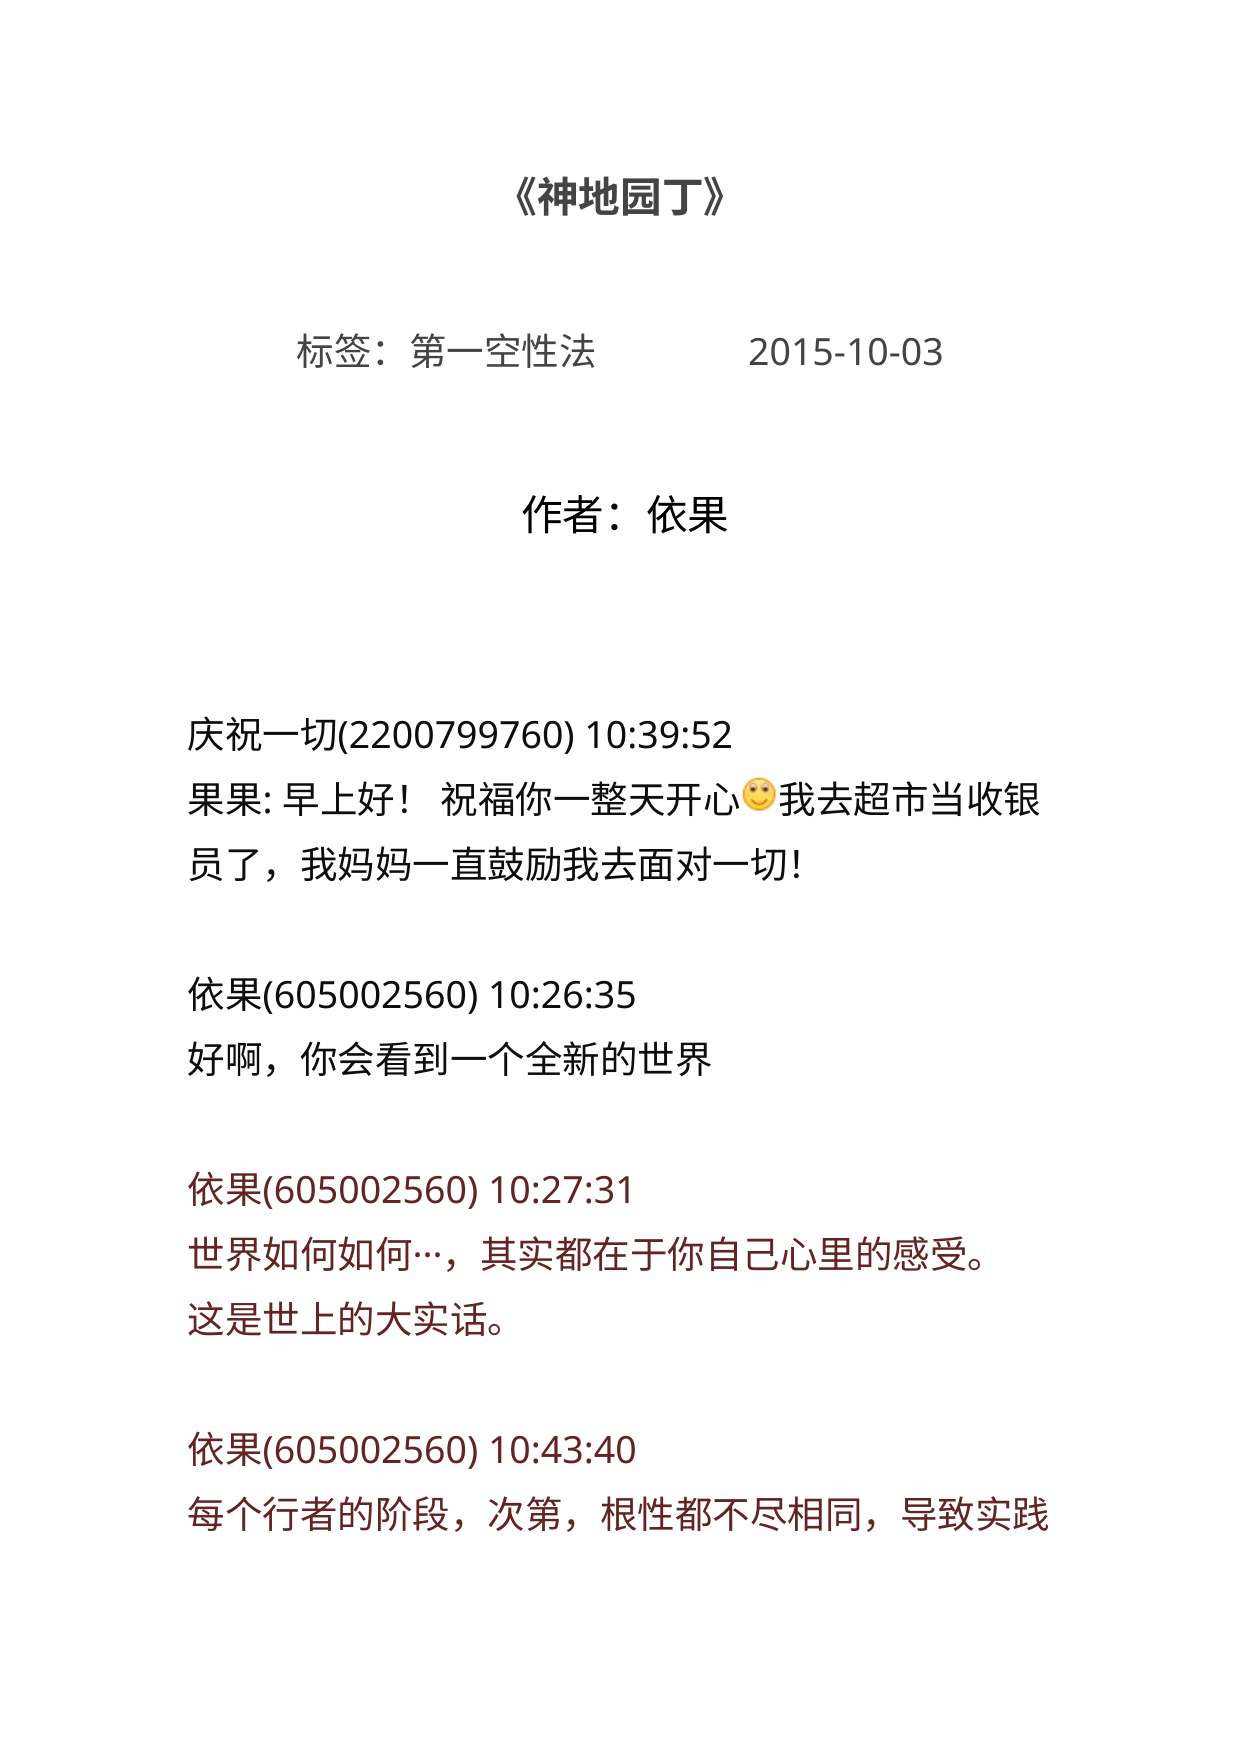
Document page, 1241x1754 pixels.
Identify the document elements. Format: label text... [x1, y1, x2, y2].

text 作者：依果 [187, 479, 1053, 642]
text 标签：第一空性法 2015-10-03 [187, 317, 1053, 382]
text 《神地园丁》 [187, 162, 1053, 227]
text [187, 699, 1053, 1544]
picture [740, 775, 779, 814]
